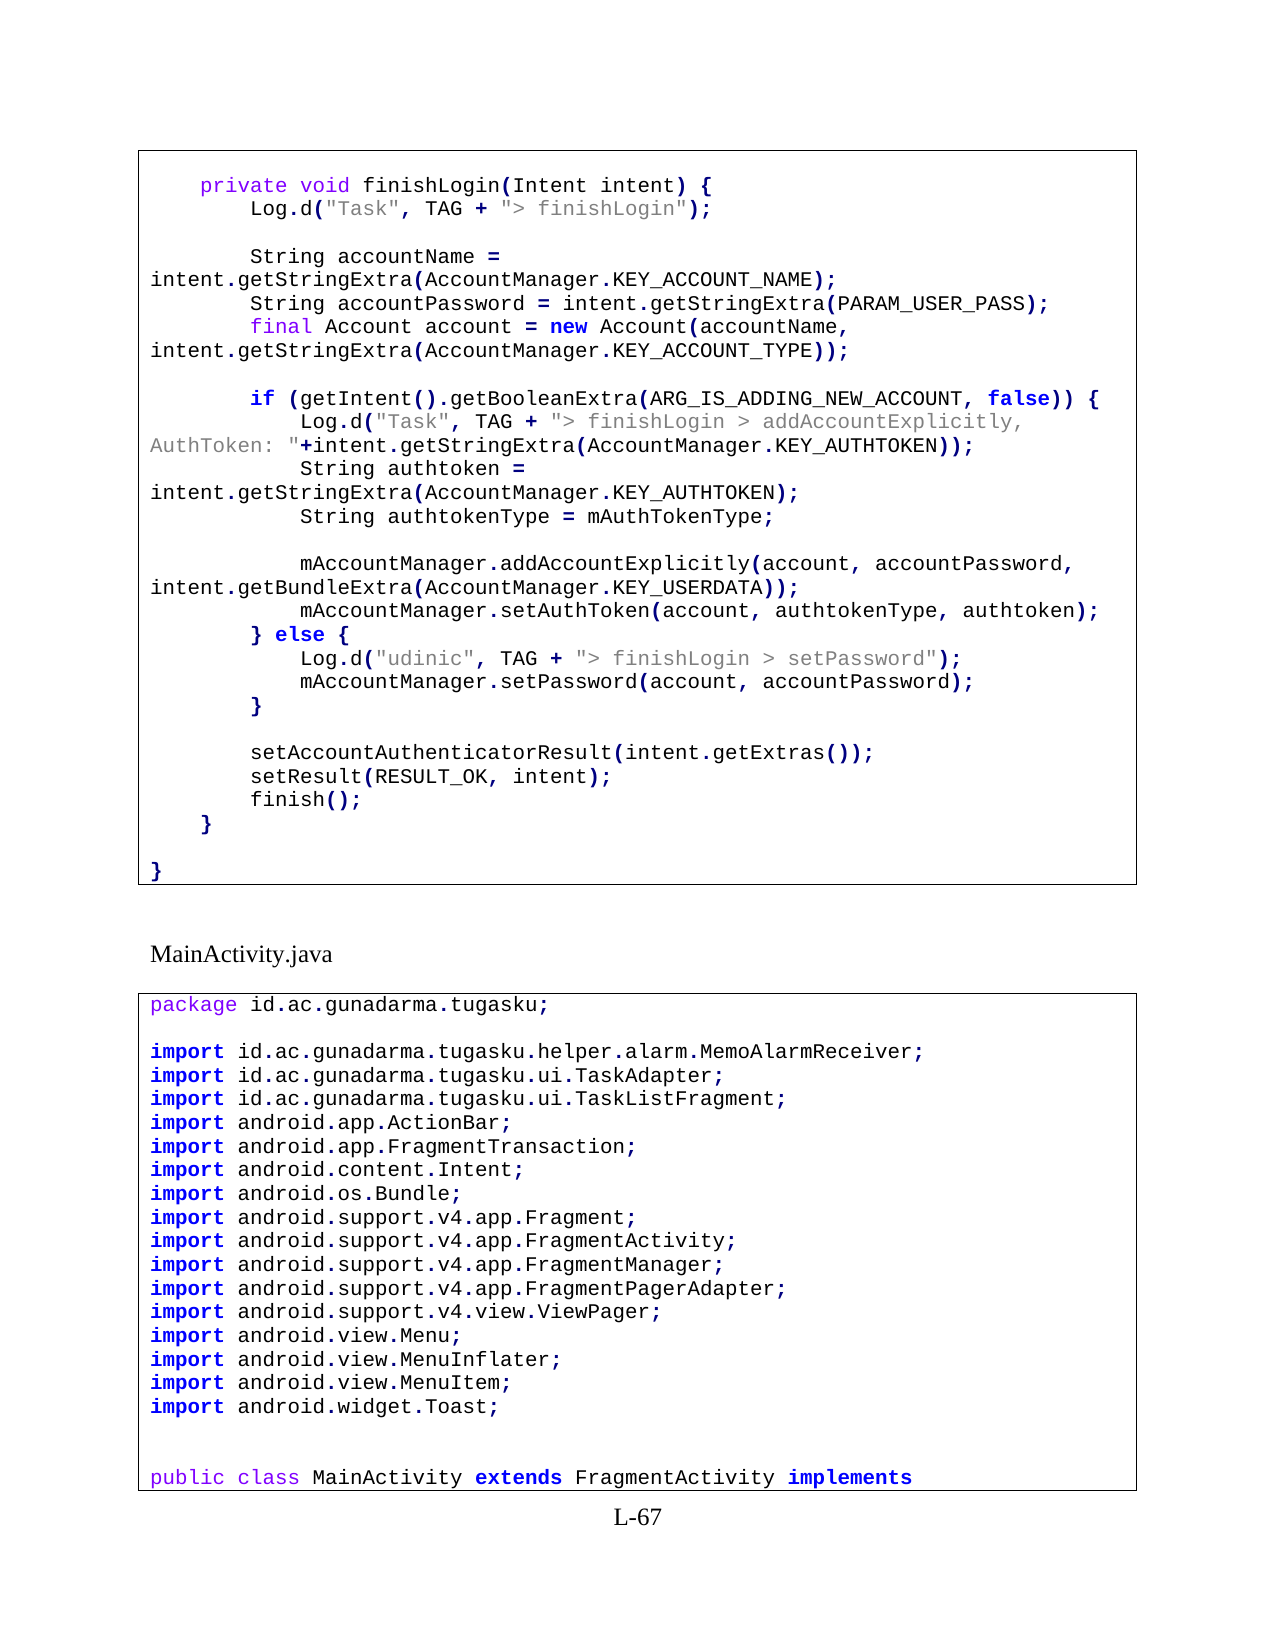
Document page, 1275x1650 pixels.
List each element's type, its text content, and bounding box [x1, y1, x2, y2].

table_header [139, 151, 1136, 884]
text MainActivity.java [150, 939, 1125, 968]
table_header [139, 994, 1136, 1490]
